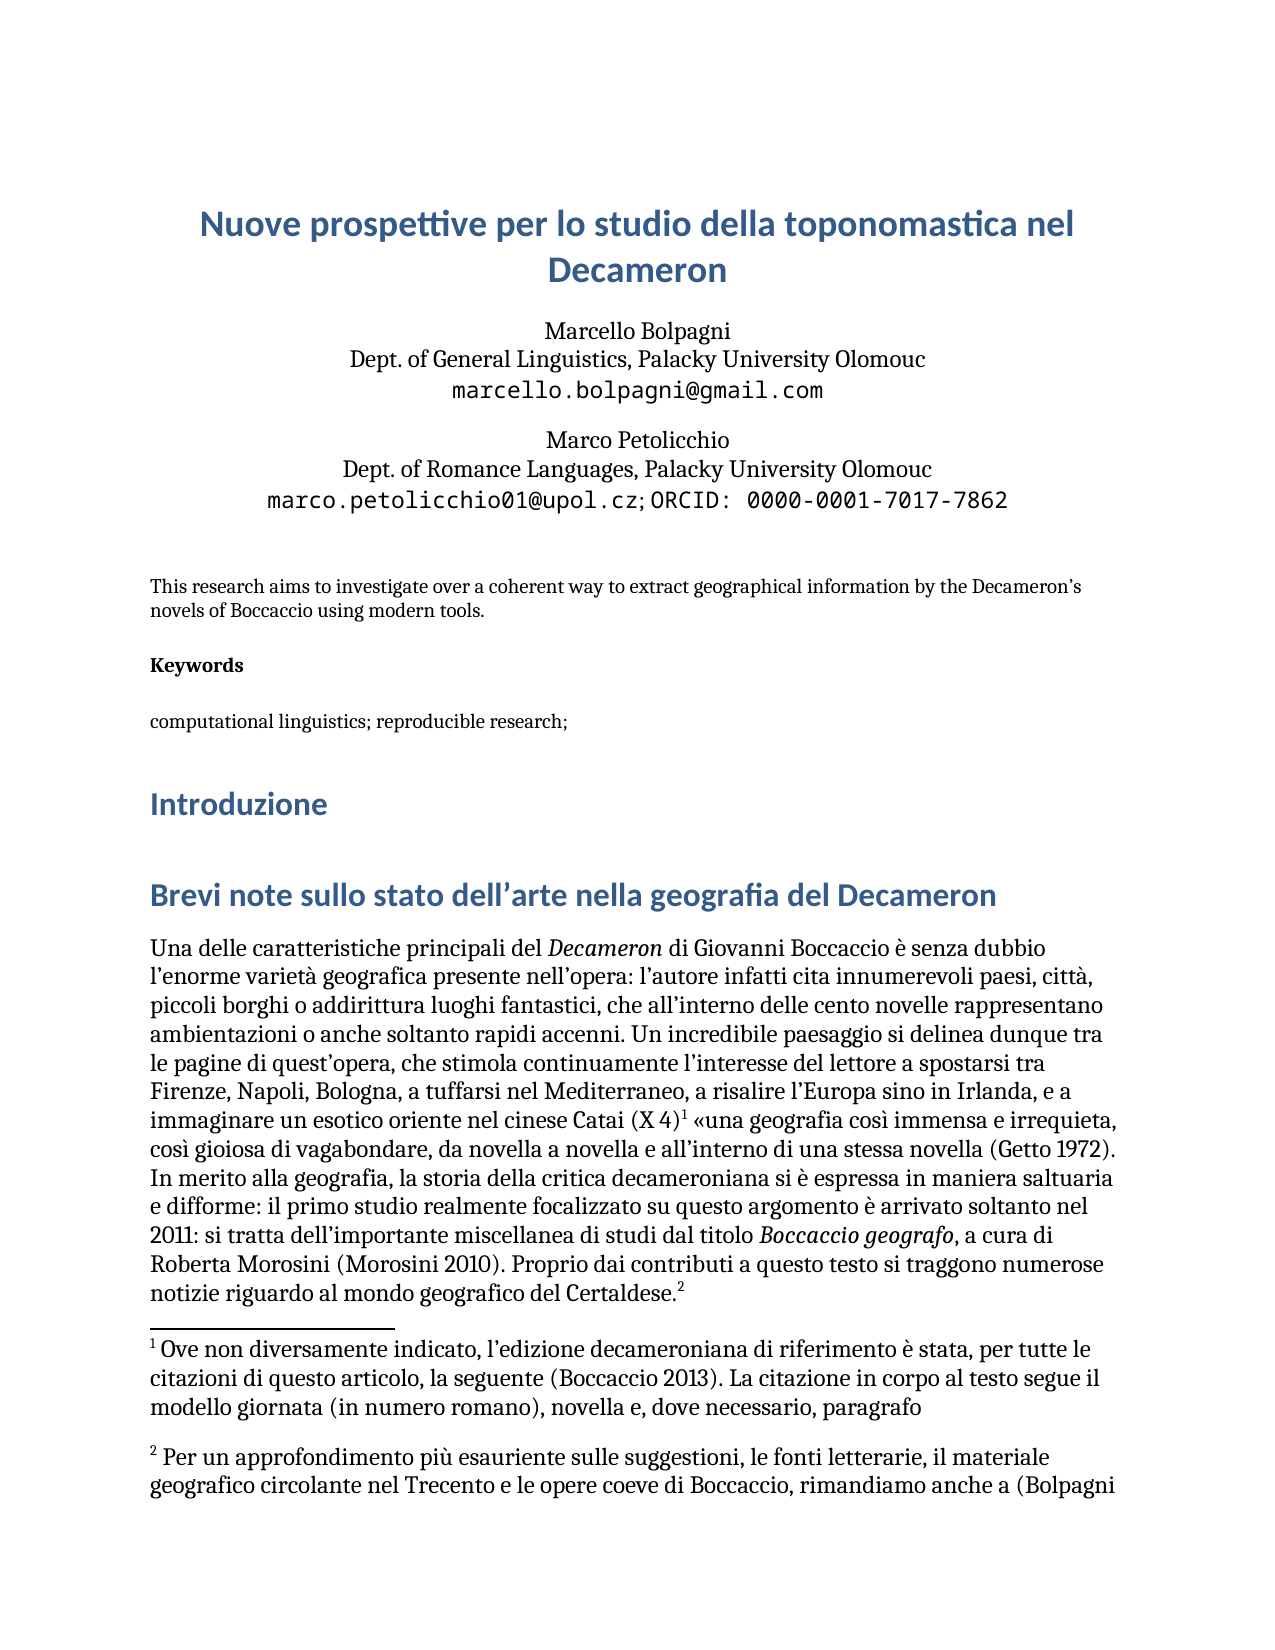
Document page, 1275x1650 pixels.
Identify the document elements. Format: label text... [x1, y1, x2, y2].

text computational linguistics; reproducible research; [150, 709, 1125, 733]
text Una delle caratteristiche principali del Decameron di Giovanni Boccaccio è senza dubbio l’enorme varietà geografica presente nell’opera: l’autore infatti cita innumerevoli paesi, città, piccoli borghi o addirittura luoghi fantastici, che all’interno delle cento novelle rappresentano ambientazioni o anche soltanto rapidi accenni. Un incredibile paesaggio si delinea dunque tra le pagine di quest’opera, che stimola continuamente l’interesse del lettore a spostarsi tra Firenze, Napoli, Bologna, a tuffarsi nel Mediterraneo, a risalire l’Europa sino in Irlanda, e a immaginare un esotico oriente nel cinese Catai (X 4) «una geografia così immensa e irrequieta, così gioiosa di vagabondare, da novella a novella e all’interno di una stessa novella (Getto 1972). In merito alla geografia, la storia della critica decameroniana si è espressa in maniera saltuaria e difforme: il primo studio realmente focalizzato su questo argomento è arrivato soltanto nel 2011: si tratta dell’importante miscellanea di studi dal titolo Boccaccio geografo, a cura di Roberta Morosini (Morosini 2010). Proprio dai contributi a questo testo si traggono numerose notizie riguardo al mondo geografico del Certaldese. [150, 933, 1125, 1307]
subtitle Brevi note sullo stato dell’arte nella geografia del Decameron [150, 874, 1125, 915]
subtitle Introduzione [150, 783, 1125, 824]
text Keywords [150, 654, 1125, 678]
text Marcello Bolpagni Dept. of General Linguistics, Palacky University Olomouc marcello.bolpagni@gmail.com [150, 317, 1125, 405]
text This research aims to investigate over a coherent way to extract geographical information by the Decameron’s novels of Boccaccio using modern tools. [150, 575, 1125, 623]
text Marco Petolicchio Dept. of Romance Languages, Palacky University Olomouc marco.petolicchio01@upol.cz; ORCID: 0000-0001-7017-7862 [150, 426, 1125, 544]
title Nuove prospettive per lo studio della toponomastica nel Decameron [150, 200, 1125, 292]
